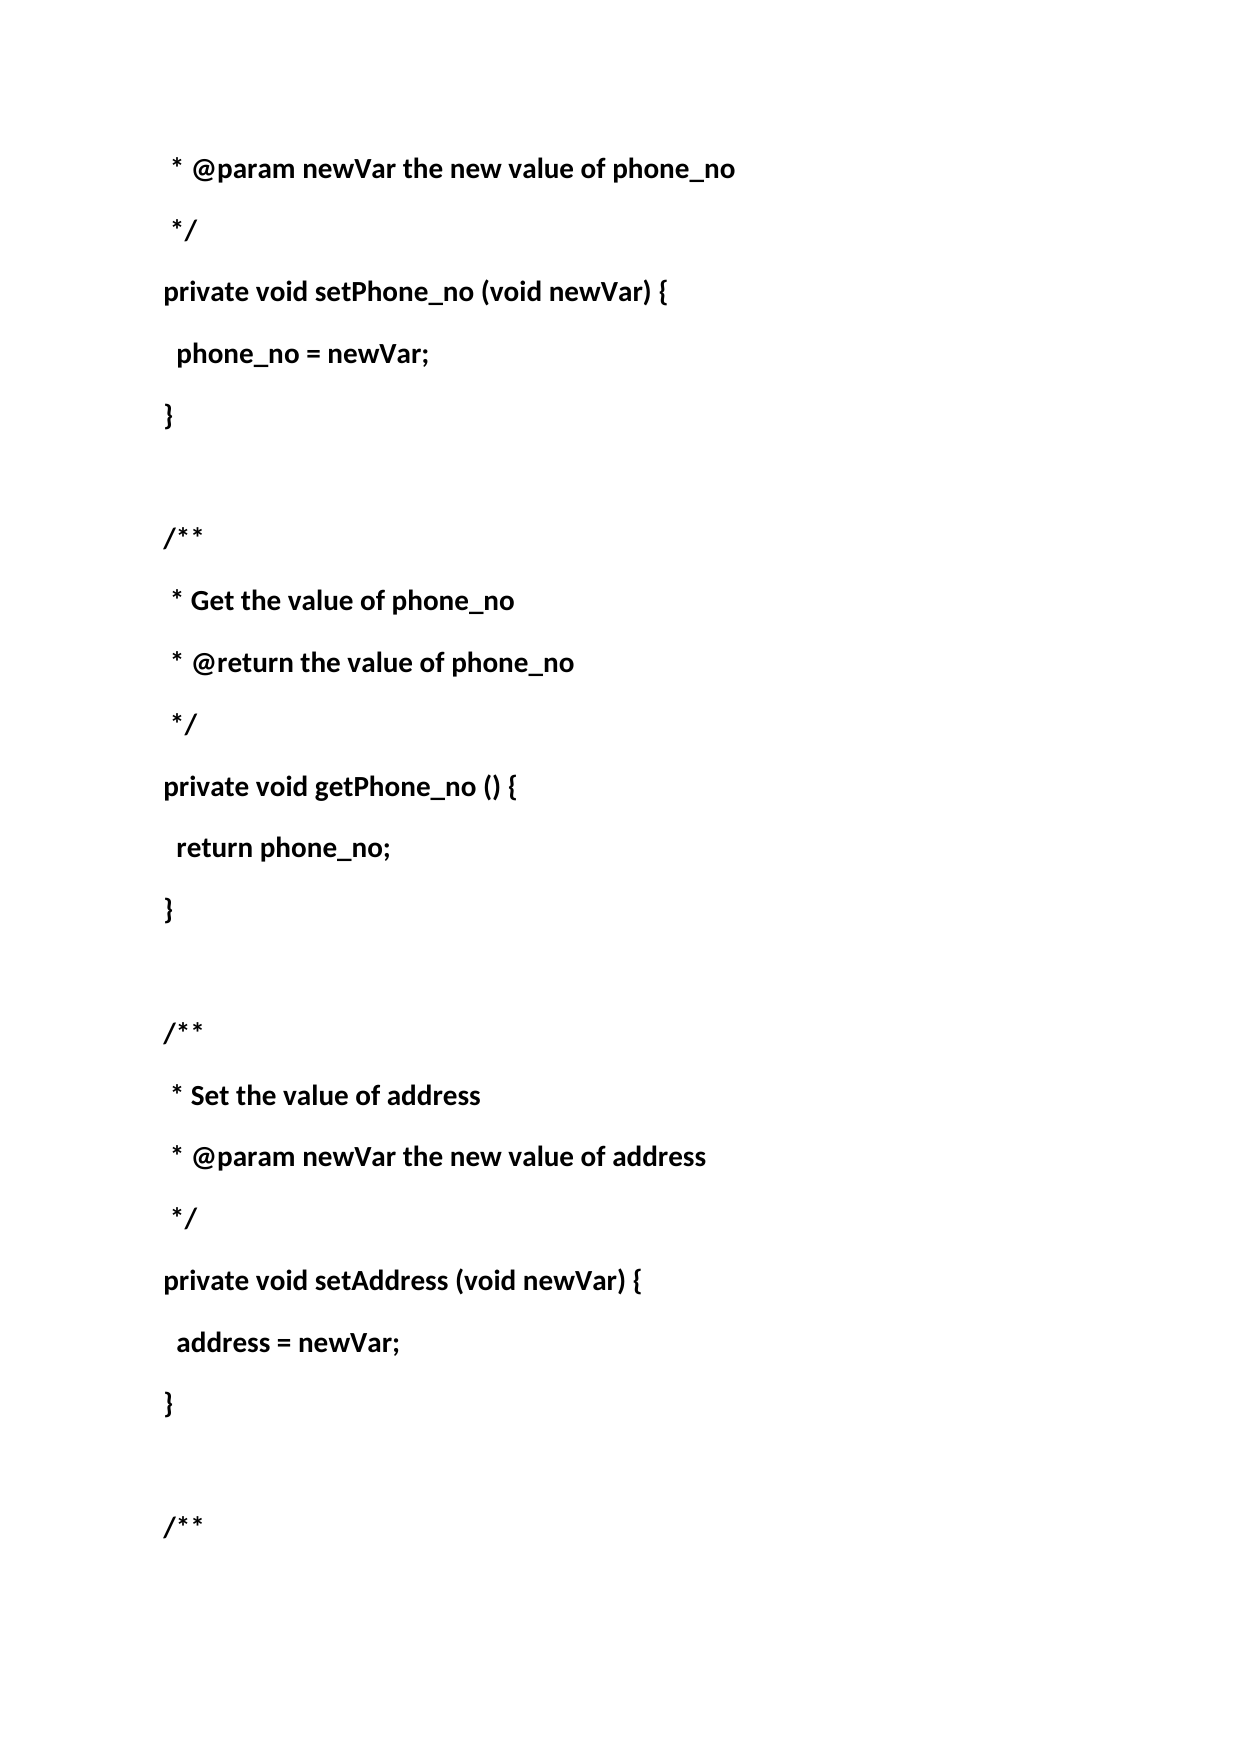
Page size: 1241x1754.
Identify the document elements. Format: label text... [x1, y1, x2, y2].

text phone_no = newVar; [150, 335, 1090, 371]
text * Set the value of address [150, 1077, 1090, 1112]
text private void setAddress (void newVar) { [150, 1262, 1090, 1297]
text /** [150, 521, 1090, 556]
text } [150, 1385, 1090, 1421]
text private void setPhone_no (void newVar) { [150, 273, 1090, 309]
text */ [150, 1200, 1090, 1236]
text private void getPhone_no () { [150, 768, 1090, 803]
text * Get the value of phone_no [150, 582, 1090, 618]
text * @param newVar the new value of address [150, 1138, 1090, 1174]
text /** [150, 1015, 1090, 1050]
text */ [150, 212, 1090, 247]
text */ [150, 706, 1090, 742]
text * @param newVar the new value of phone_no [150, 150, 1090, 186]
text } [150, 397, 1090, 433]
text } [150, 891, 1090, 927]
text /** [150, 1509, 1090, 1544]
text * @return the value of phone_no [150, 644, 1090, 680]
text address = newVar; [150, 1324, 1090, 1359]
text return phone_no; [150, 829, 1090, 865]
